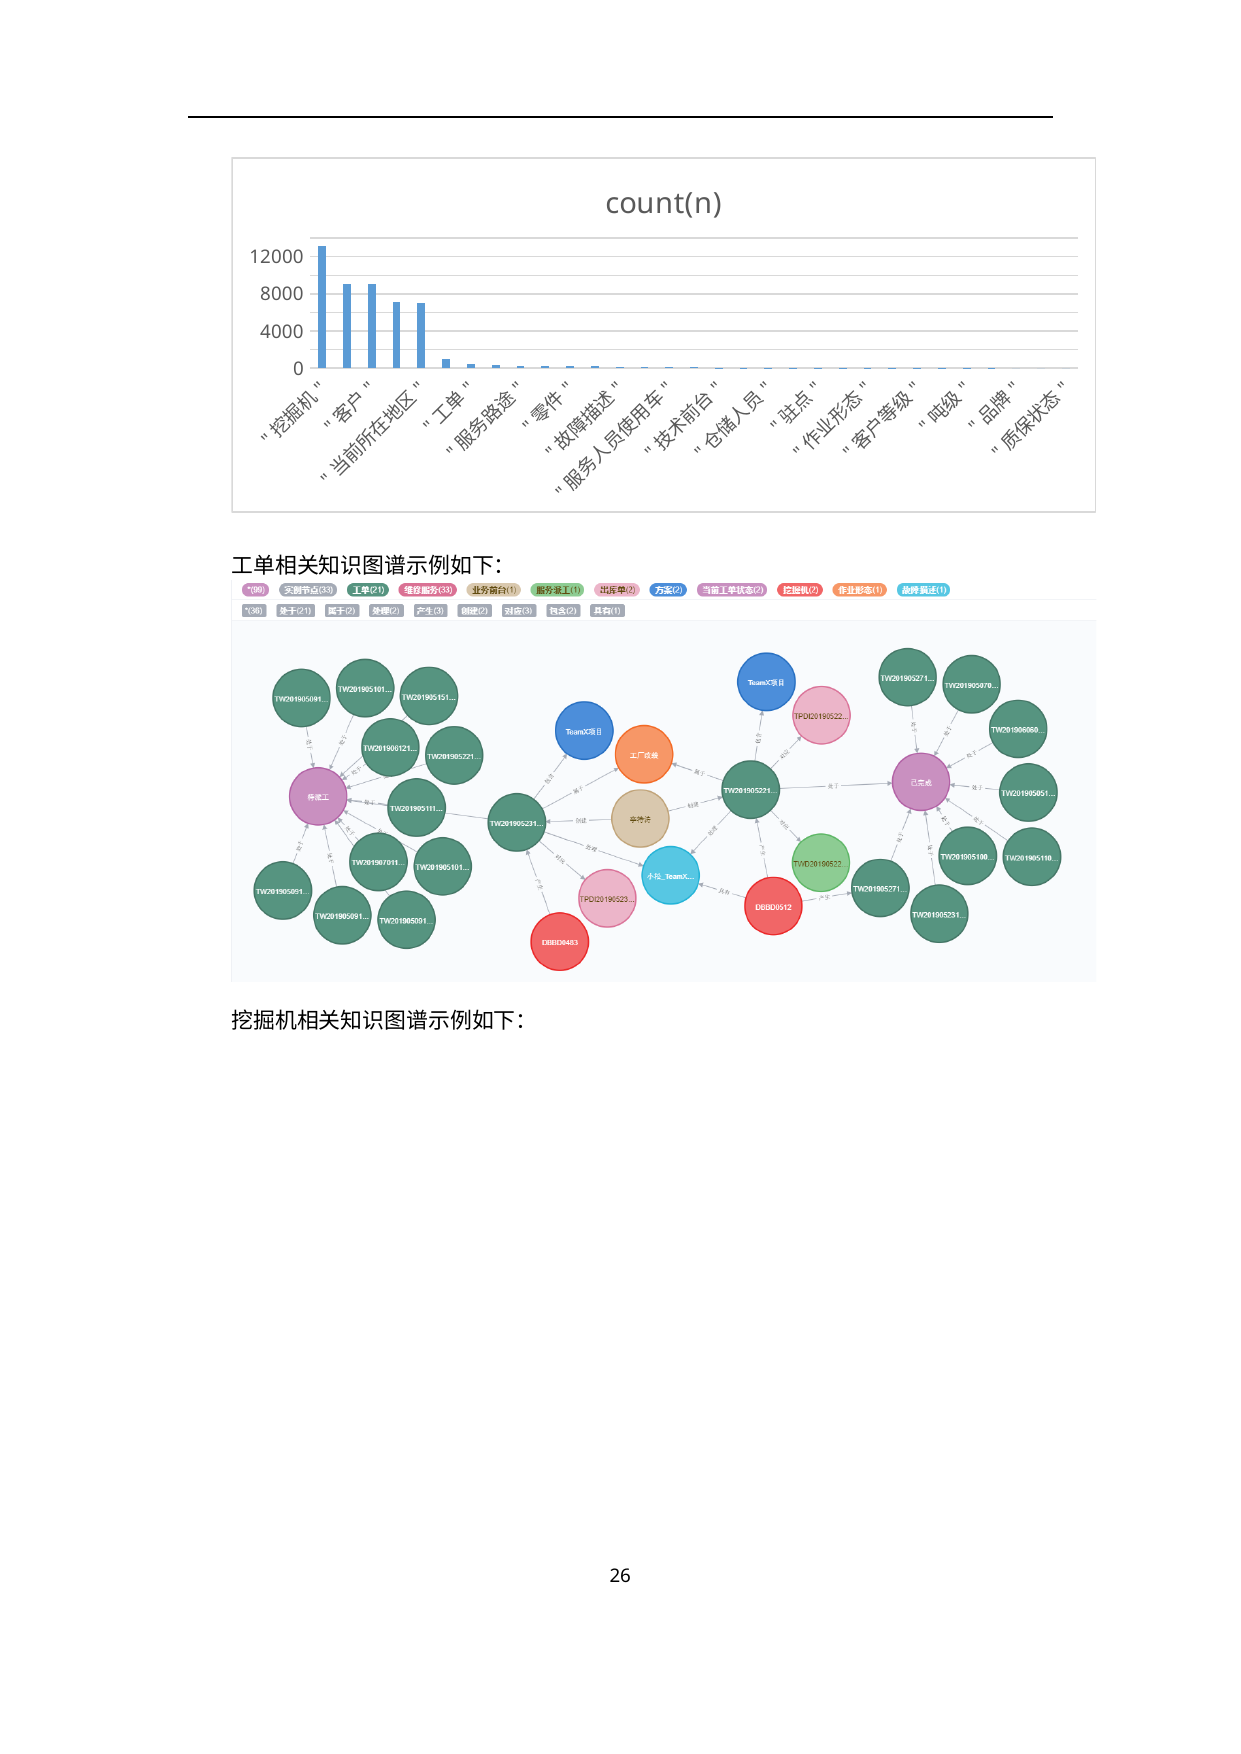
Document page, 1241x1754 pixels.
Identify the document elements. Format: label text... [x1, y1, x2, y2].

picture [231, 580, 1097, 982]
text 工单相关知识图谱示例如下： [187, 547, 1053, 580]
text 挖掘机相关知识图谱示例如下： [187, 1002, 1053, 1035]
